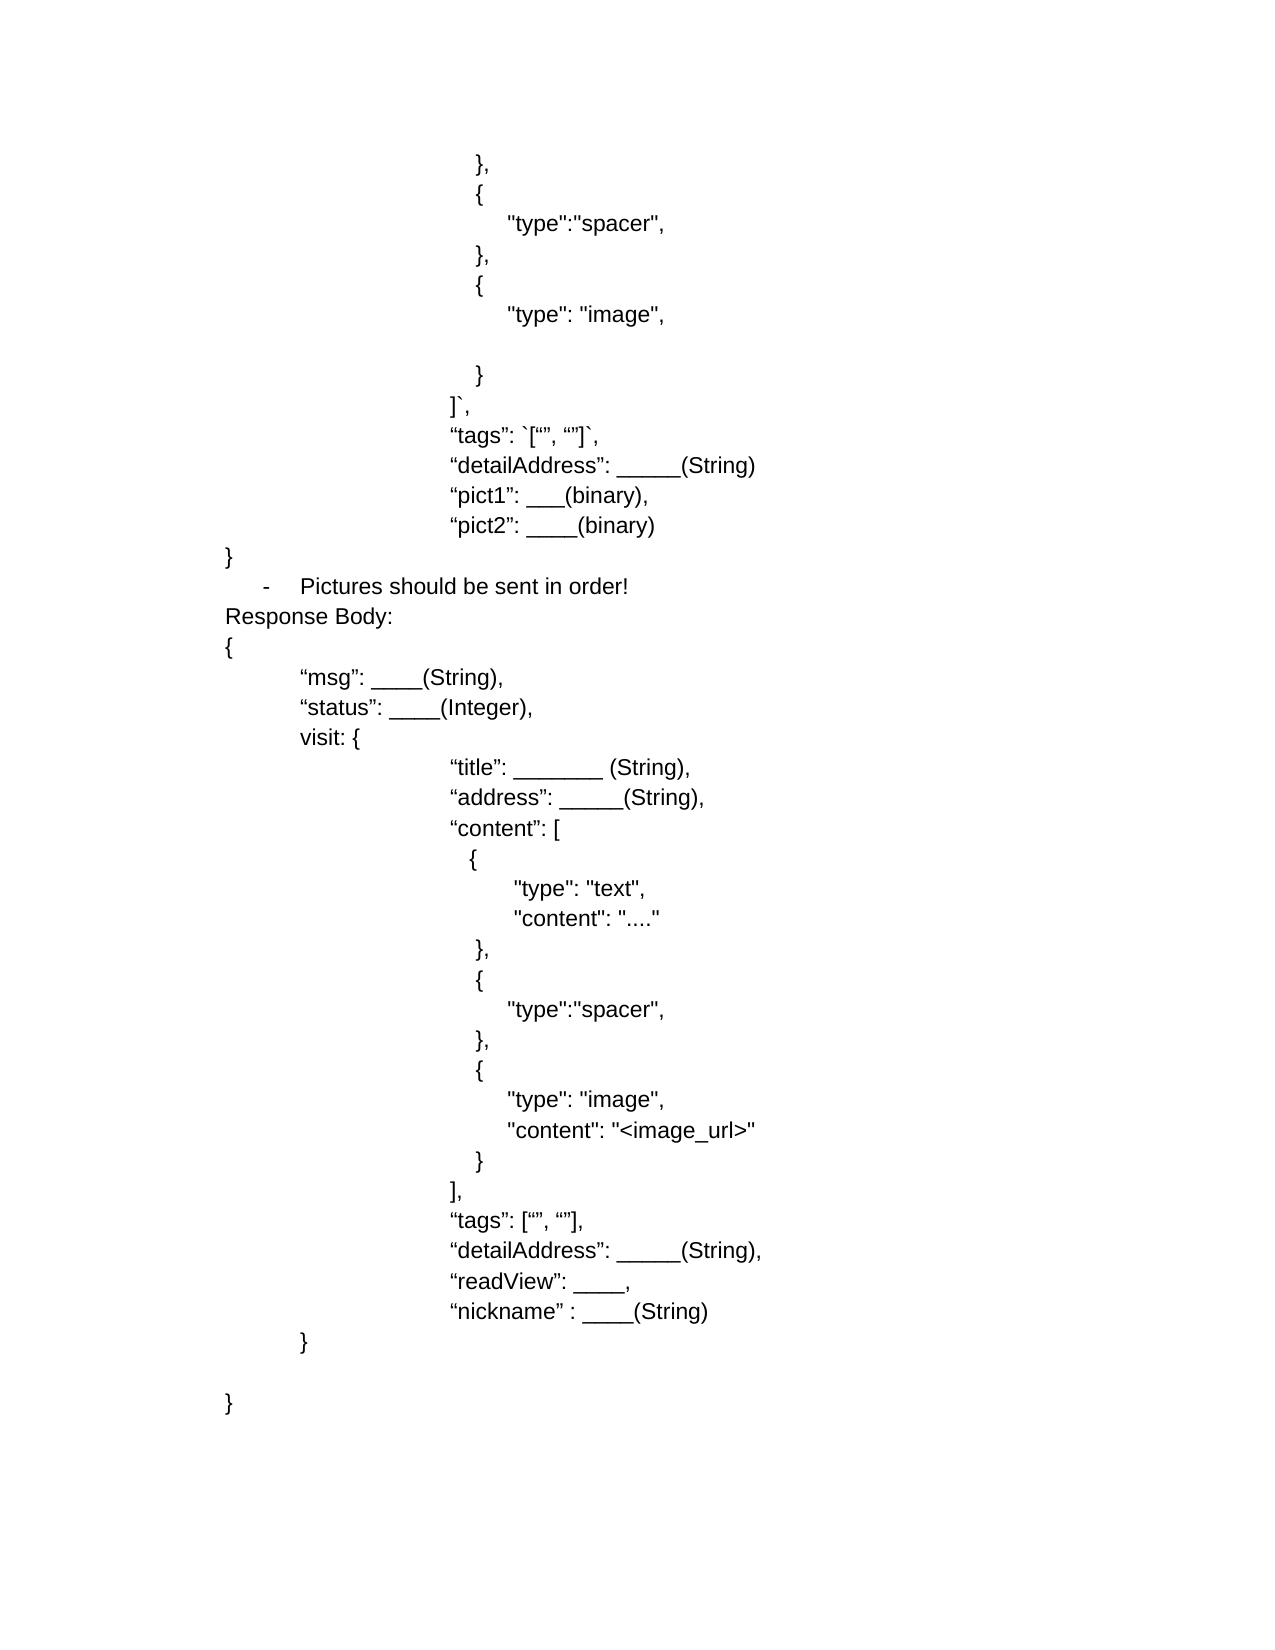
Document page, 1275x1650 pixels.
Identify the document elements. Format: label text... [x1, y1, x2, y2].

text “content”: [ [225, 814, 1125, 841]
text “status”: ____(Integer), [225, 694, 1125, 720]
text { [450, 271, 1125, 297]
text { [450, 966, 1125, 992]
text “detailAddress”: _____(String), [375, 1237, 1125, 1264]
text { [450, 180, 1125, 207]
text "content": "...." [450, 905, 1125, 932]
text "type": "image", [450, 1086, 1125, 1113]
text } [450, 361, 1125, 388]
text }, [450, 935, 1125, 962]
text “readView”: ____, [375, 1268, 1125, 1294]
list Pictures should be sent in order! [262, 573, 1125, 599]
text “tags”: `[“”, “”]`, [375, 422, 1125, 448]
text } [450, 1147, 1125, 1173]
text } [225, 543, 1125, 569]
text "type": "text", [450, 875, 1125, 901]
text “tags”: [“”, “”], [375, 1207, 1125, 1234]
text ], [450, 1177, 1125, 1203]
text “title”: _______ (String), [225, 754, 1125, 781]
text “address”: _____(String), [225, 784, 1125, 811]
text Response Body: [225, 603, 1125, 629]
text "type":"spacer", [450, 996, 1125, 1022]
text } [225, 1328, 1125, 1354]
text { [450, 1056, 1125, 1083]
text “detailAddress”: _____(String) [375, 452, 1125, 478]
text }, [450, 241, 1125, 267]
text { [450, 845, 1125, 871]
text “nickname” : ____(String) [375, 1298, 1125, 1324]
text }, [450, 1026, 1125, 1052]
text "type": "image", [450, 301, 1125, 327]
text ]`, [450, 392, 1125, 418]
text { [225, 633, 1125, 660]
text } [150, 1388, 1125, 1415]
text “msg”: ____(String), [225, 663, 1125, 690]
text "content": "<image_url>" [450, 1117, 1125, 1143]
text }, [450, 150, 1125, 176]
text "type":"spacer", [450, 210, 1125, 237]
text “pict1”: ___(binary), [375, 482, 1125, 509]
text visit: { [225, 724, 1125, 750]
text “pict2”: ____(binary) [375, 512, 1125, 539]
